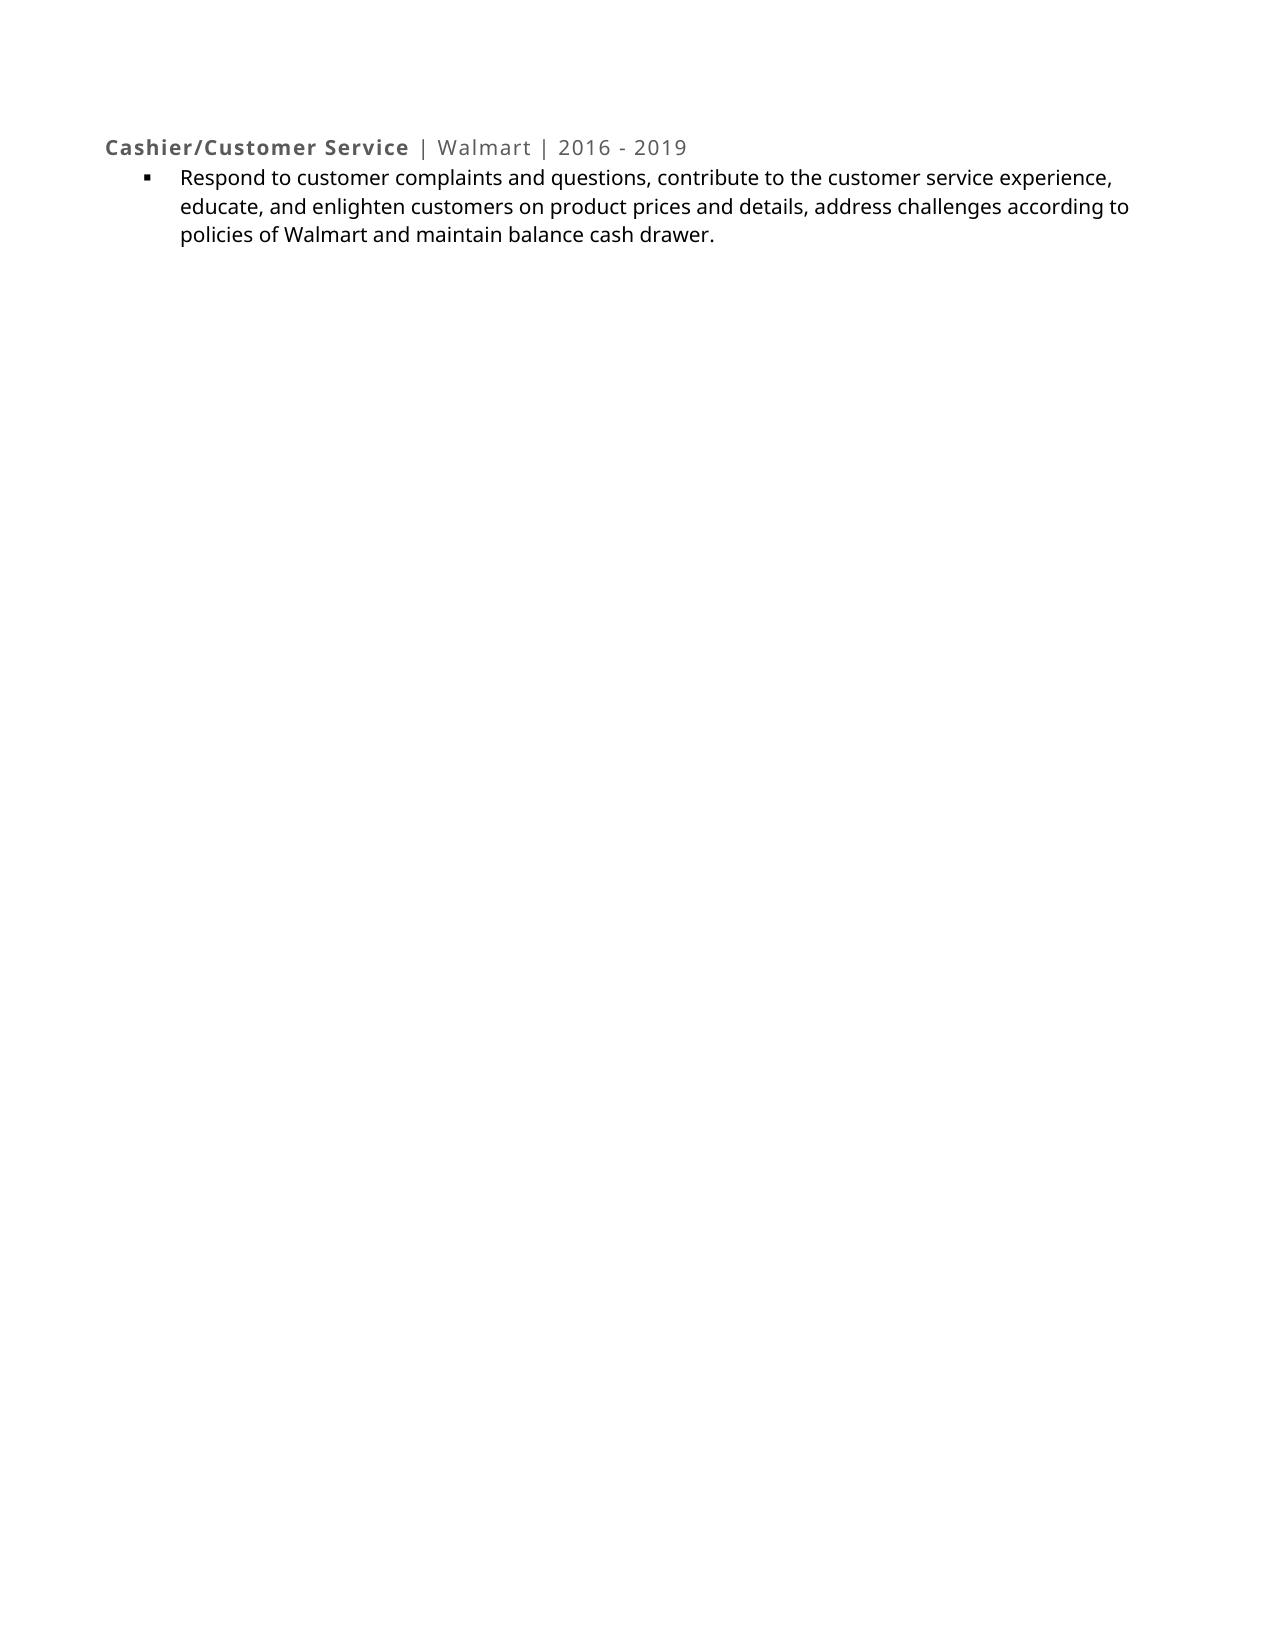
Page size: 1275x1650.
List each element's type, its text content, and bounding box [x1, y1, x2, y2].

text Cashier/Customer Service | Walmart | 2016 - 2019 [105, 133, 1170, 162]
list Respond to customer complaints and questions, contribute to the customer service experience, educate, and enlighten customers on product prices and details, address challenges according to policies of Walmart and maintain balance cash drawer. [142, 163, 1170, 249]
